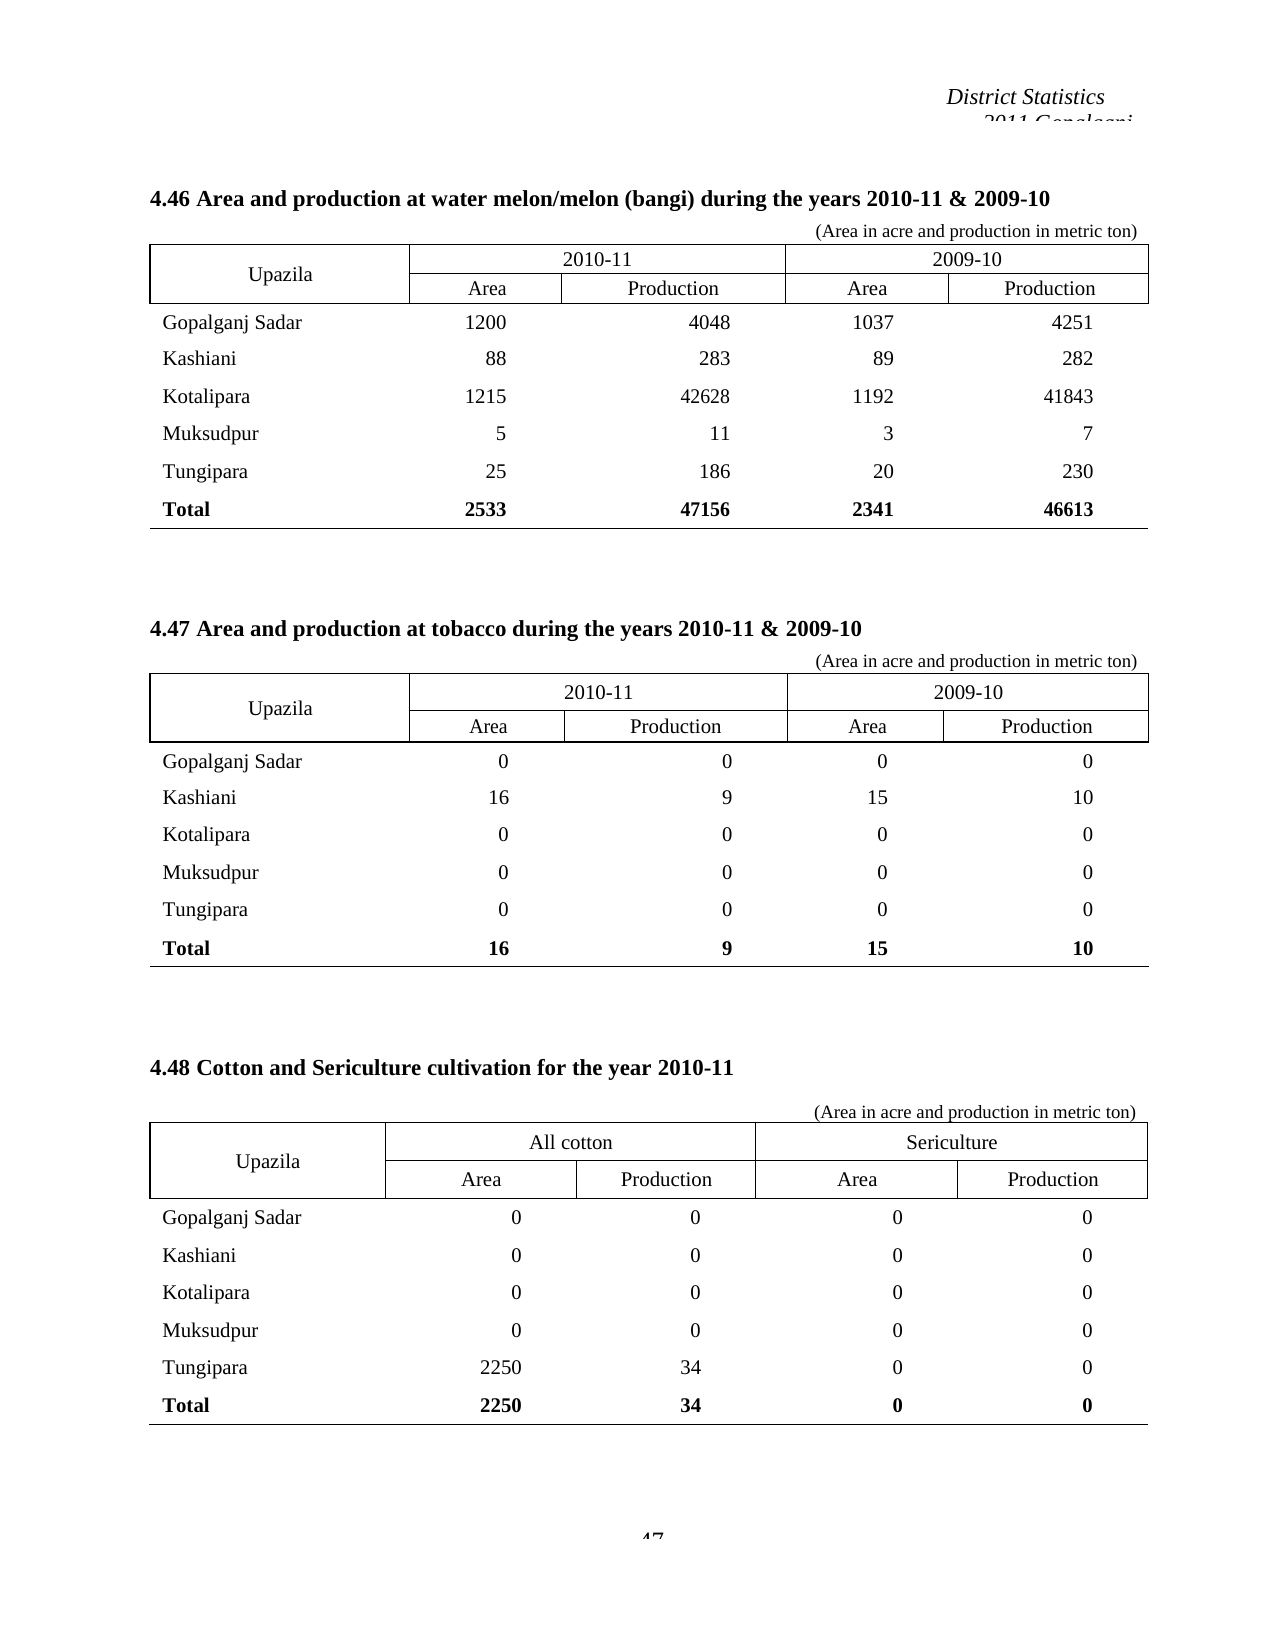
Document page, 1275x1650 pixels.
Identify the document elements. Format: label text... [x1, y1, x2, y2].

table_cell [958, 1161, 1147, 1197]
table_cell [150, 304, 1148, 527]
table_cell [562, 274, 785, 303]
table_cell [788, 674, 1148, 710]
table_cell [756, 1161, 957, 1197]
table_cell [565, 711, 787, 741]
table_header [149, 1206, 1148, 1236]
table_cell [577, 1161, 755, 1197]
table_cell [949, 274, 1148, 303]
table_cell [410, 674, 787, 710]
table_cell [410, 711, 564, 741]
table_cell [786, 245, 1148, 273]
list Area and production at water melon/melon (bangi) during the years 2010-11 & 2009-10 [150, 185, 1181, 212]
text (Area in acre and production in metric ton) [814, 1101, 1181, 1122]
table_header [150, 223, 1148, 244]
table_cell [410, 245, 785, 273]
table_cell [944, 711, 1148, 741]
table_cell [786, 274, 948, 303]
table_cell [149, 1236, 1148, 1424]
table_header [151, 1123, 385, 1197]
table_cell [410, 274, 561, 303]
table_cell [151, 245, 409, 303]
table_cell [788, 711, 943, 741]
list Cotton and Sericulture cultivation for the year 2010-11 [150, 1054, 738, 1080]
list Area and production at tobacco during the years 2010-11 & 2009-10 [150, 615, 1181, 641]
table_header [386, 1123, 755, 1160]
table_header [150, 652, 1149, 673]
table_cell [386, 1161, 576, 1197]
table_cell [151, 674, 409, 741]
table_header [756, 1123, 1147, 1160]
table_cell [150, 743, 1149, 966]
